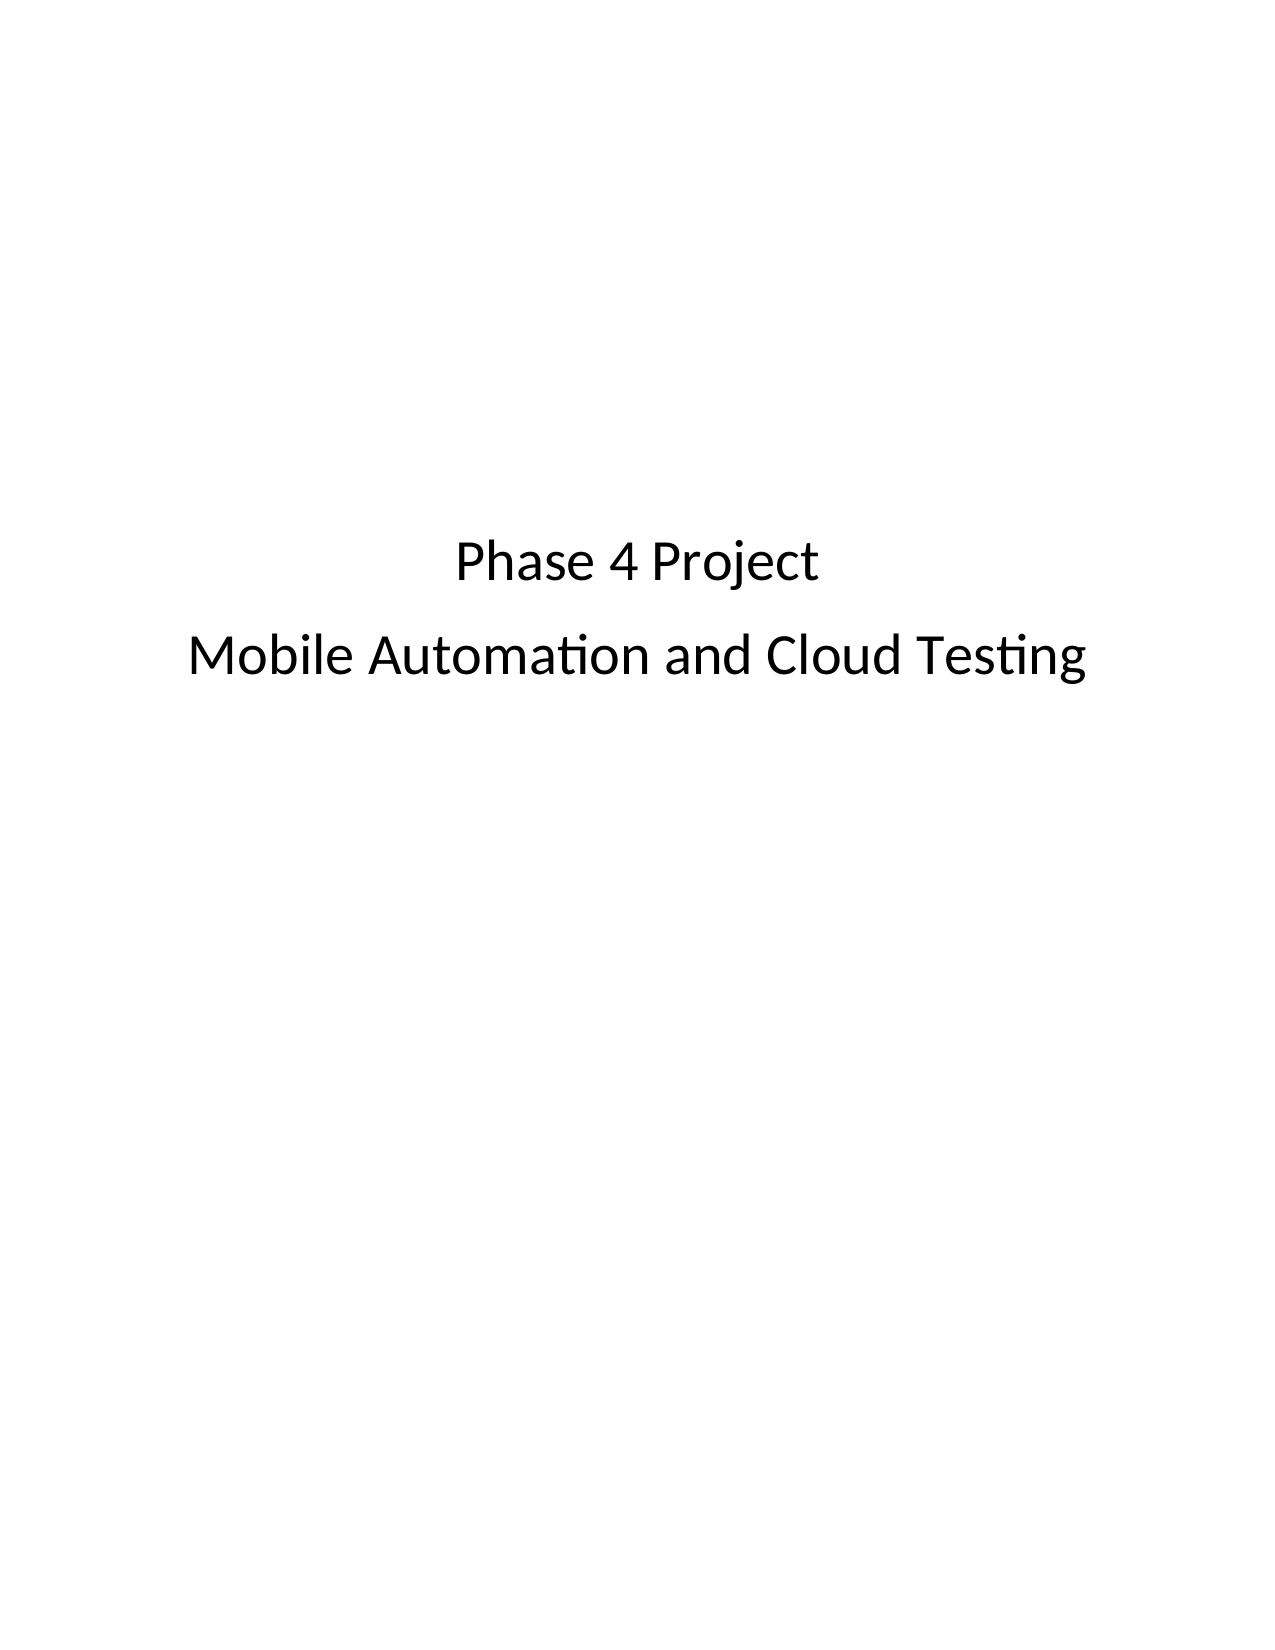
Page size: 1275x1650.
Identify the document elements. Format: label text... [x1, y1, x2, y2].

text Mobile Automation and Cloud Testing [150, 618, 1125, 689]
text Phase 4 Project [150, 524, 1125, 595]
